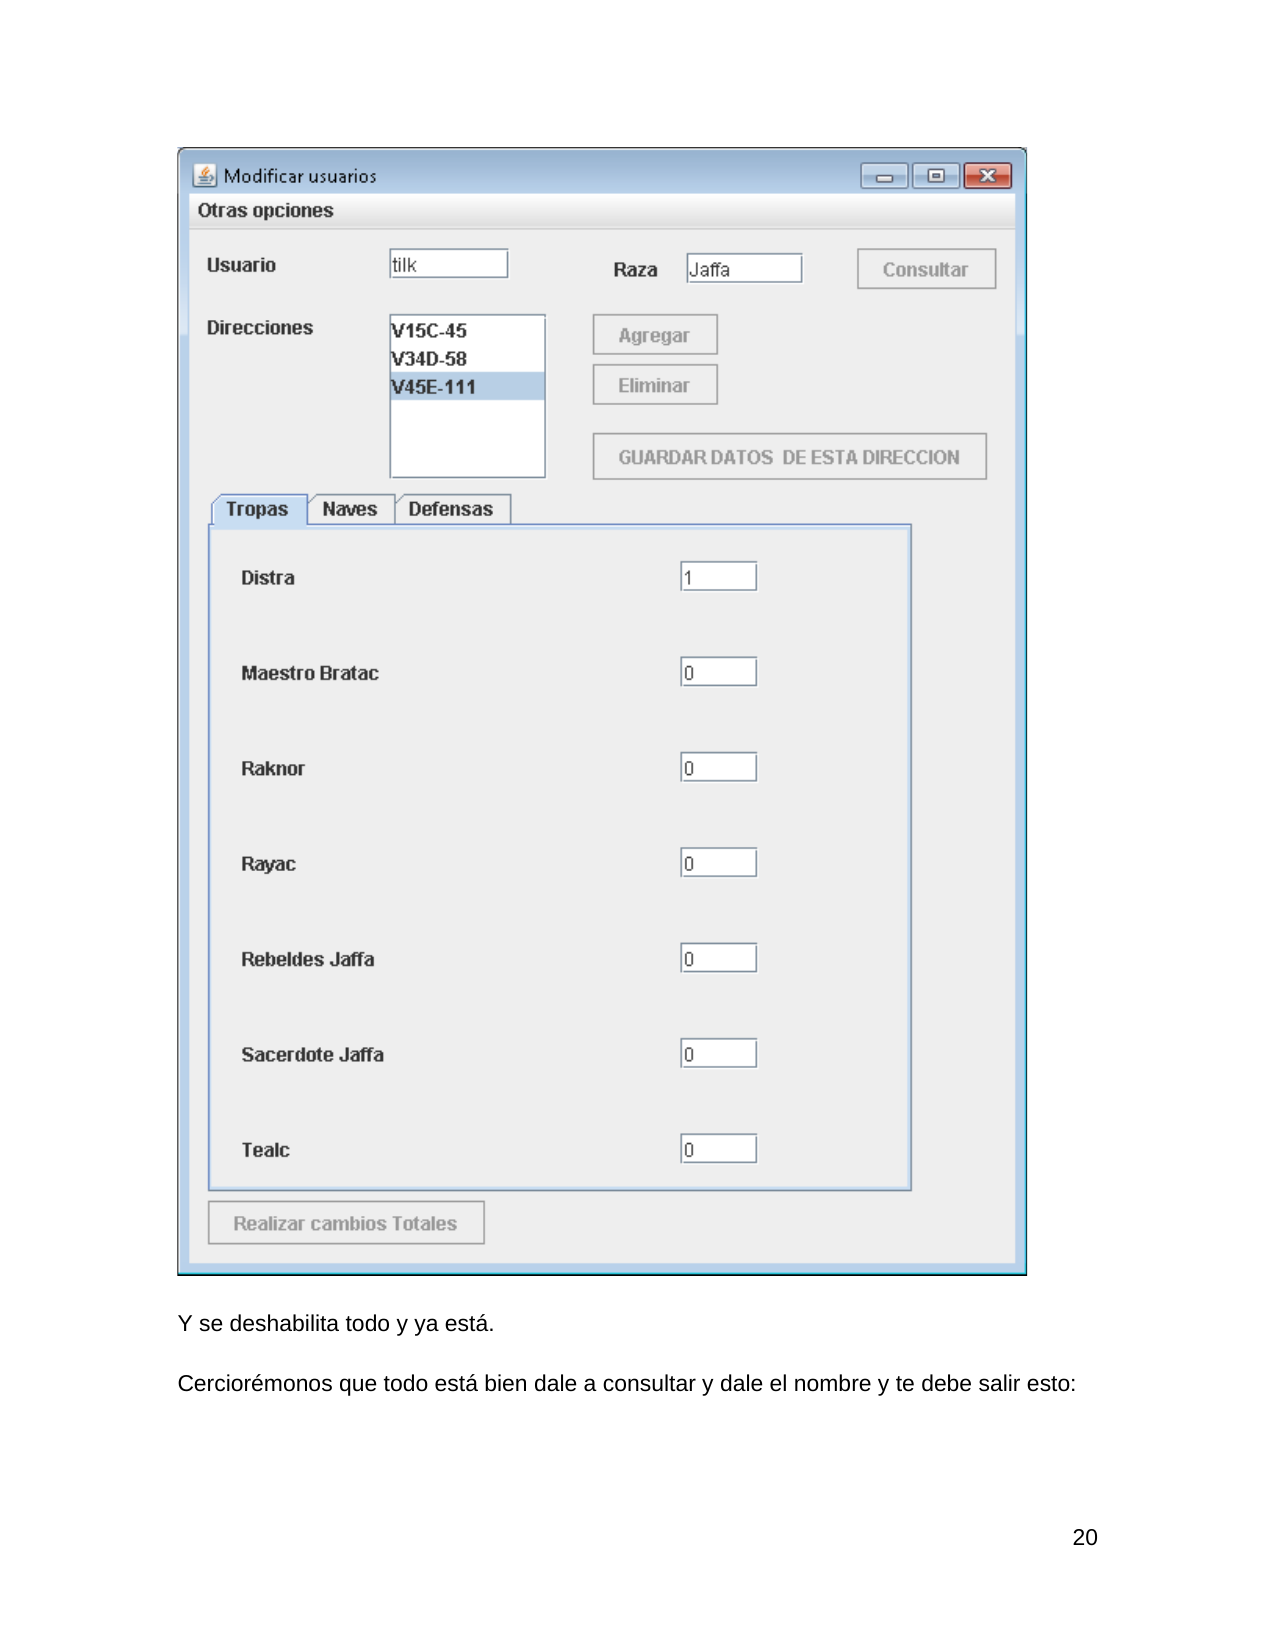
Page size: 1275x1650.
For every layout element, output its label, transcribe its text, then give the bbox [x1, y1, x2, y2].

text Y se deshabilita todo y ya está. [177, 1310, 1098, 1336]
picture [177, 147, 1028, 1276]
text Cerciorémonos que todo está bien dale a consultar y dale el nombre y te debe salir esto: [177, 1370, 1098, 1396]
